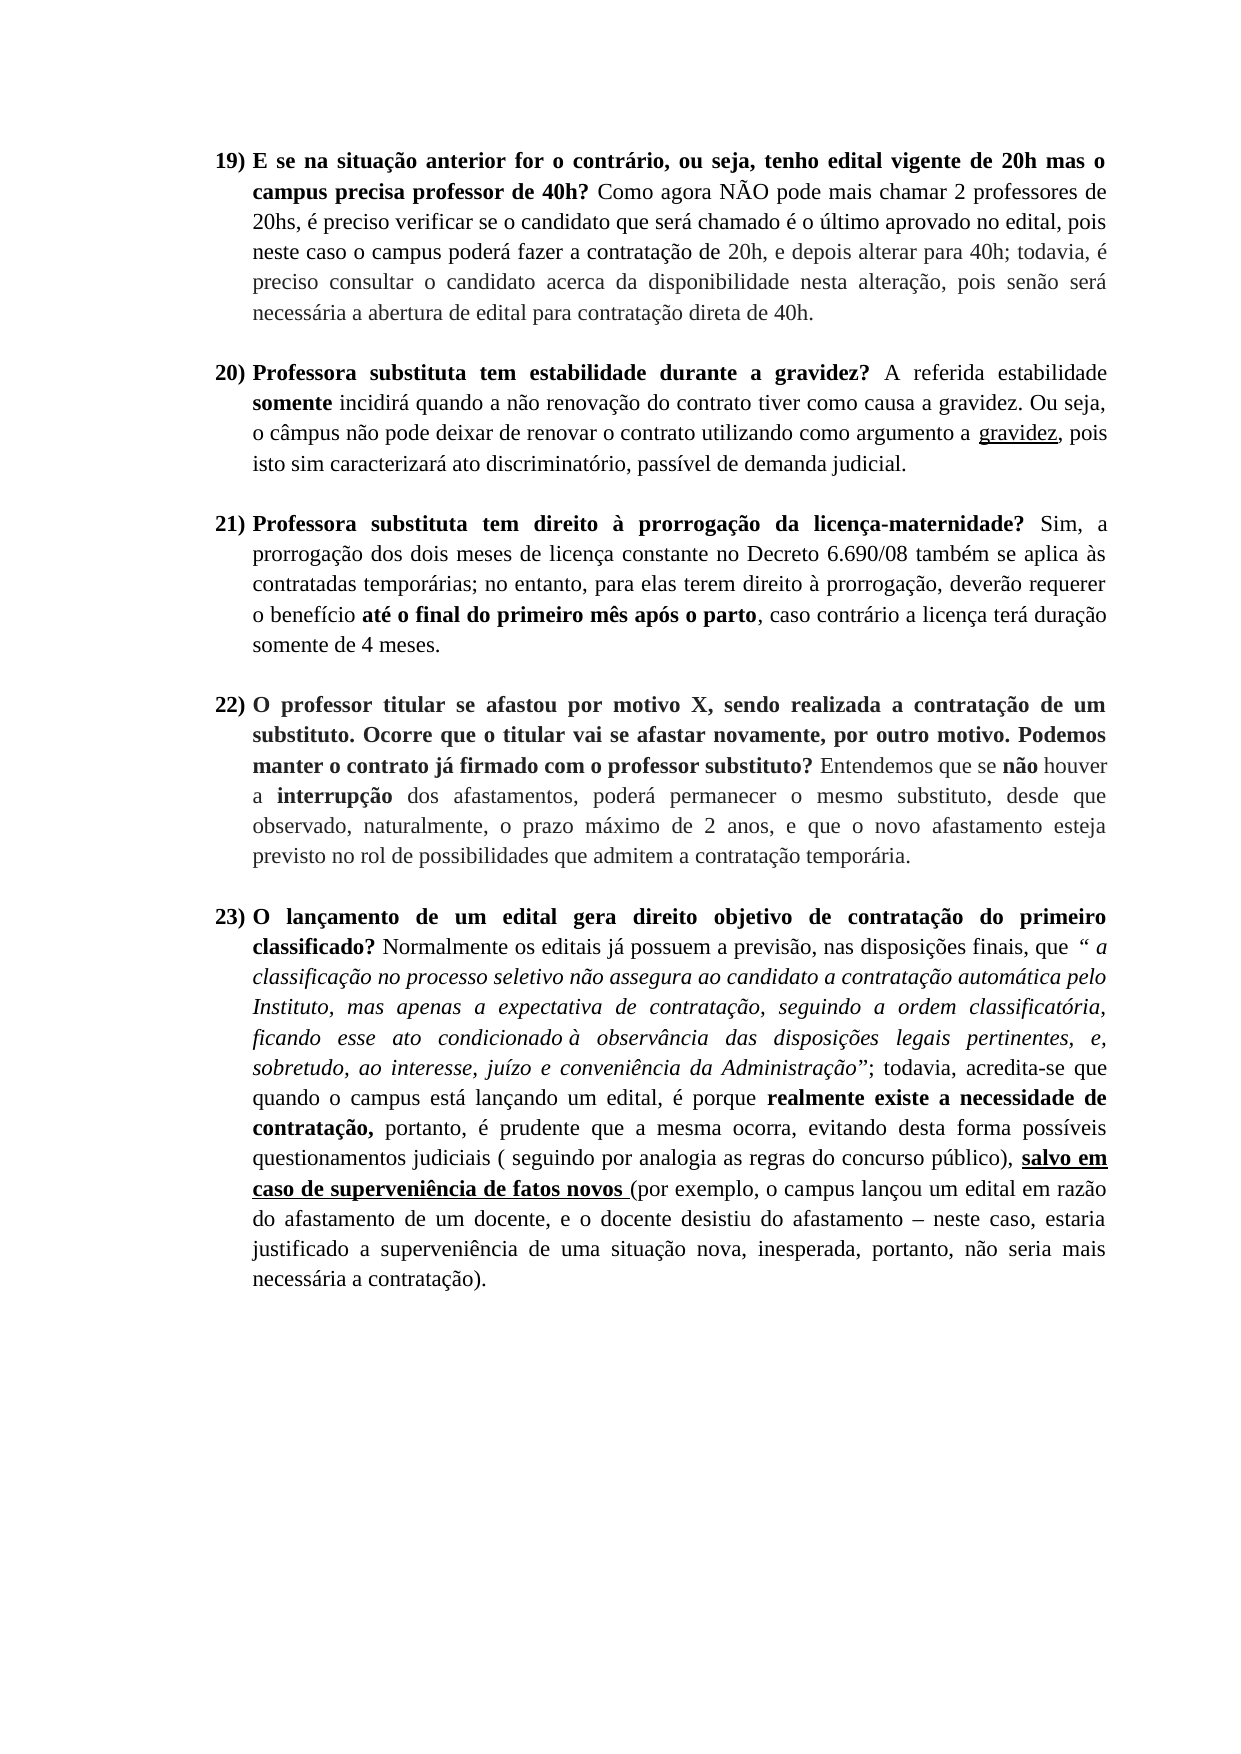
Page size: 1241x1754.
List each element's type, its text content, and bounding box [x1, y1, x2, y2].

list O professor titular se afastou por motivo X, sendo realizada a contratação de um substituto. Ocorre que o titular vai se afastar novamente, por outro motivo. Podemos manter o contrato já firmado com o professor substituto? Entendemos que se não houver a interrupção dos afastamentos, poderá permanecer o mesmo substituto, desde que observado, naturalmente, o prazo máximo de 2 anos, e que o novo afastamento esteja previsto no rol de possibilidades que admitem a contratação temporária. [215, 691, 1107, 869]
list E se na situação anterior for o contrário, ou seja, tenho edital vigente de 20h mas o campus precisa professor de 40h? Como agora NÃO pode mais chamar 2 professores de 20hs, é preciso verificar se o candidato que será chamado é o último aprovado no edital, pois neste caso o campus poderá fazer a contratação de 20h, e depois alterar para 40h; todavia, é preciso consultar o candidato acerca da disponibilidade nesta alteração, pois senão será necessária a abertura de edital para contratação direta de 40h. [215, 148, 1107, 325]
list O lançamento de um edital gera direito objetivo de contratação do primeiro classificado? Normalmente os editais já possuem a previsão, nas disposições finais, que “ a classificação no processo seletivo não assegura ao candidato a contratação automática pelo Instituto, mas apenas a expectativa de contratação, seguindo a ordem classificatória, ficando esse ato condicionado à observância das disposições legais pertinentes, e, sobretudo, ao interesse, juízo e conveniência da Administração”; todavia, acredita-se que quando o campus está lançando um edital, é porque realmente existe a necessidade de contratação, portanto, é prudente que a mesma ocorra, evitando desta forma possíveis questionamentos judiciais ( seguindo por analogia as regras do concurso público), salvo em caso de superveniência de fatos novos (por exemplo, o campus lançou um edital em razão do afastamento de um docente, e o docente desistiu do afastamento – neste caso, estaria justificado a superveniência de uma situação nova, inesperada, portanto, não seria mais necessária a contratação). [215, 903, 1107, 1292]
list Professora substituta tem estabilidade durante a gravidez? A referida estabilidade somente incidirá quando a não renovação do contrato tiver como causa a gravidez. Ou seja, o câmpus não pode deixar de renovar o contrato utilizando como argumento a gravidez, pois isto sim caracterizará ato discriminatório, passível de demanda judicial. [215, 359, 1107, 476]
list Professora substituta tem direito à prorrogação da licença-maternidade? Sim, a prorrogação dos dois meses de licença constante no Decreto 6.690/08 também se aplica às contratadas temporárias; no entanto, para elas terem direito à prorrogação, deverão requerer o benefício até o final do primeiro mês após o parto, caso contrário a licença terá duração somente de 4 meses. [215, 510, 1107, 657]
